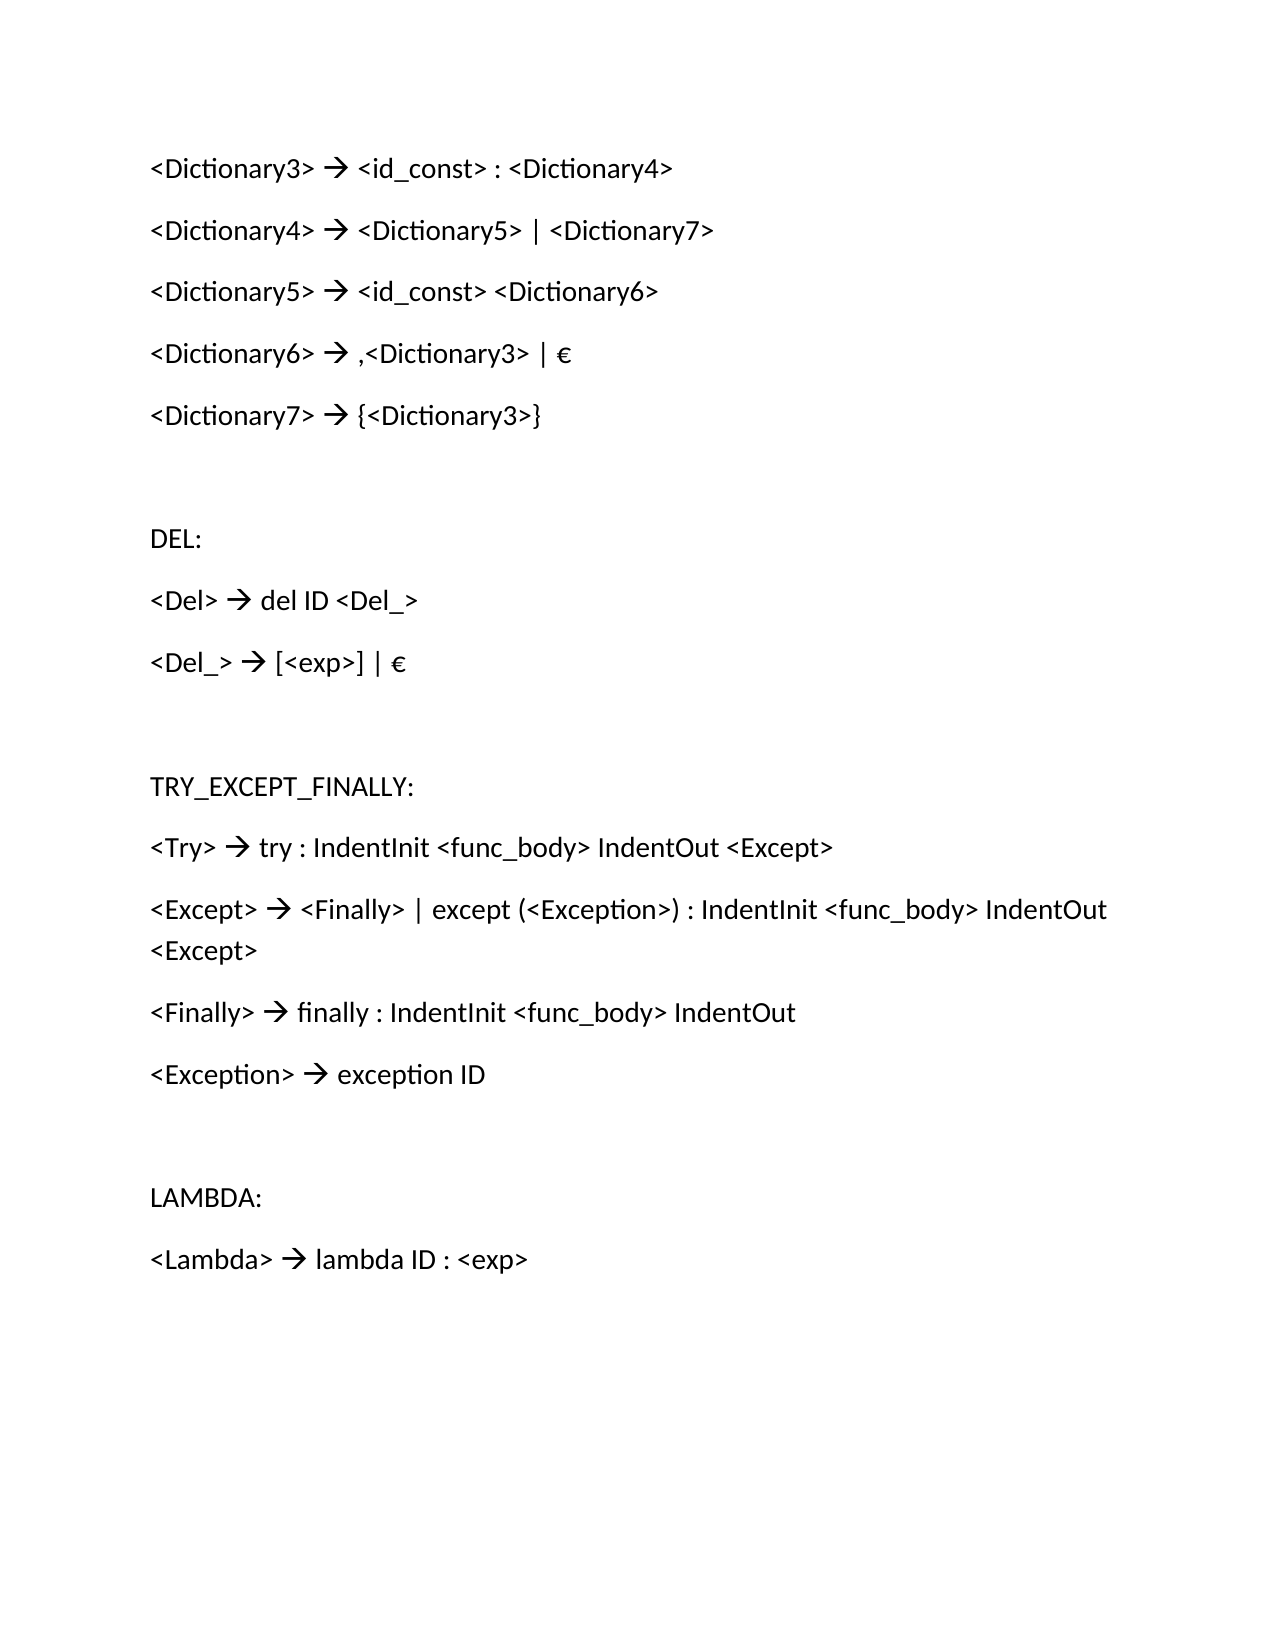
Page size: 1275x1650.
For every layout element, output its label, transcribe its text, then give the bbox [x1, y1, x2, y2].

text <Dictionary3> <id_const> : <Dictionary4> [150, 150, 1125, 186]
text <Lambda> lambda ID : <exp> [150, 1241, 1125, 1277]
text <Del> del ID <Del_> [150, 582, 1125, 618]
text TRY_EXCEPT_FINALLY: [150, 768, 1125, 803]
text <Dictionary5> <id_const> <Dictionary6> [150, 273, 1125, 309]
text <Del_> [<exp>] | € [150, 644, 1125, 680]
text <Try> try : IndentInit <func_body> IndentOut <Except> [150, 829, 1125, 865]
text DEL: [150, 521, 1125, 556]
text <Except> <Finally> | except (<Exception>) : IndentInit <func_body> IndentOut <Except> [150, 891, 1125, 968]
text <Exception> exception ID [150, 1056, 1125, 1091]
text LAMBDA: [150, 1179, 1125, 1215]
text <Dictionary4> <Dictionary5> | <Dictionary7> [150, 212, 1125, 247]
text <Finally> finally : IndentInit <func_body> IndentOut [150, 994, 1125, 1029]
text <Dictionary7> {<Dictionary3>} [150, 397, 1125, 433]
text <Dictionary6> ,<Dictionary3> | € [150, 335, 1125, 371]
